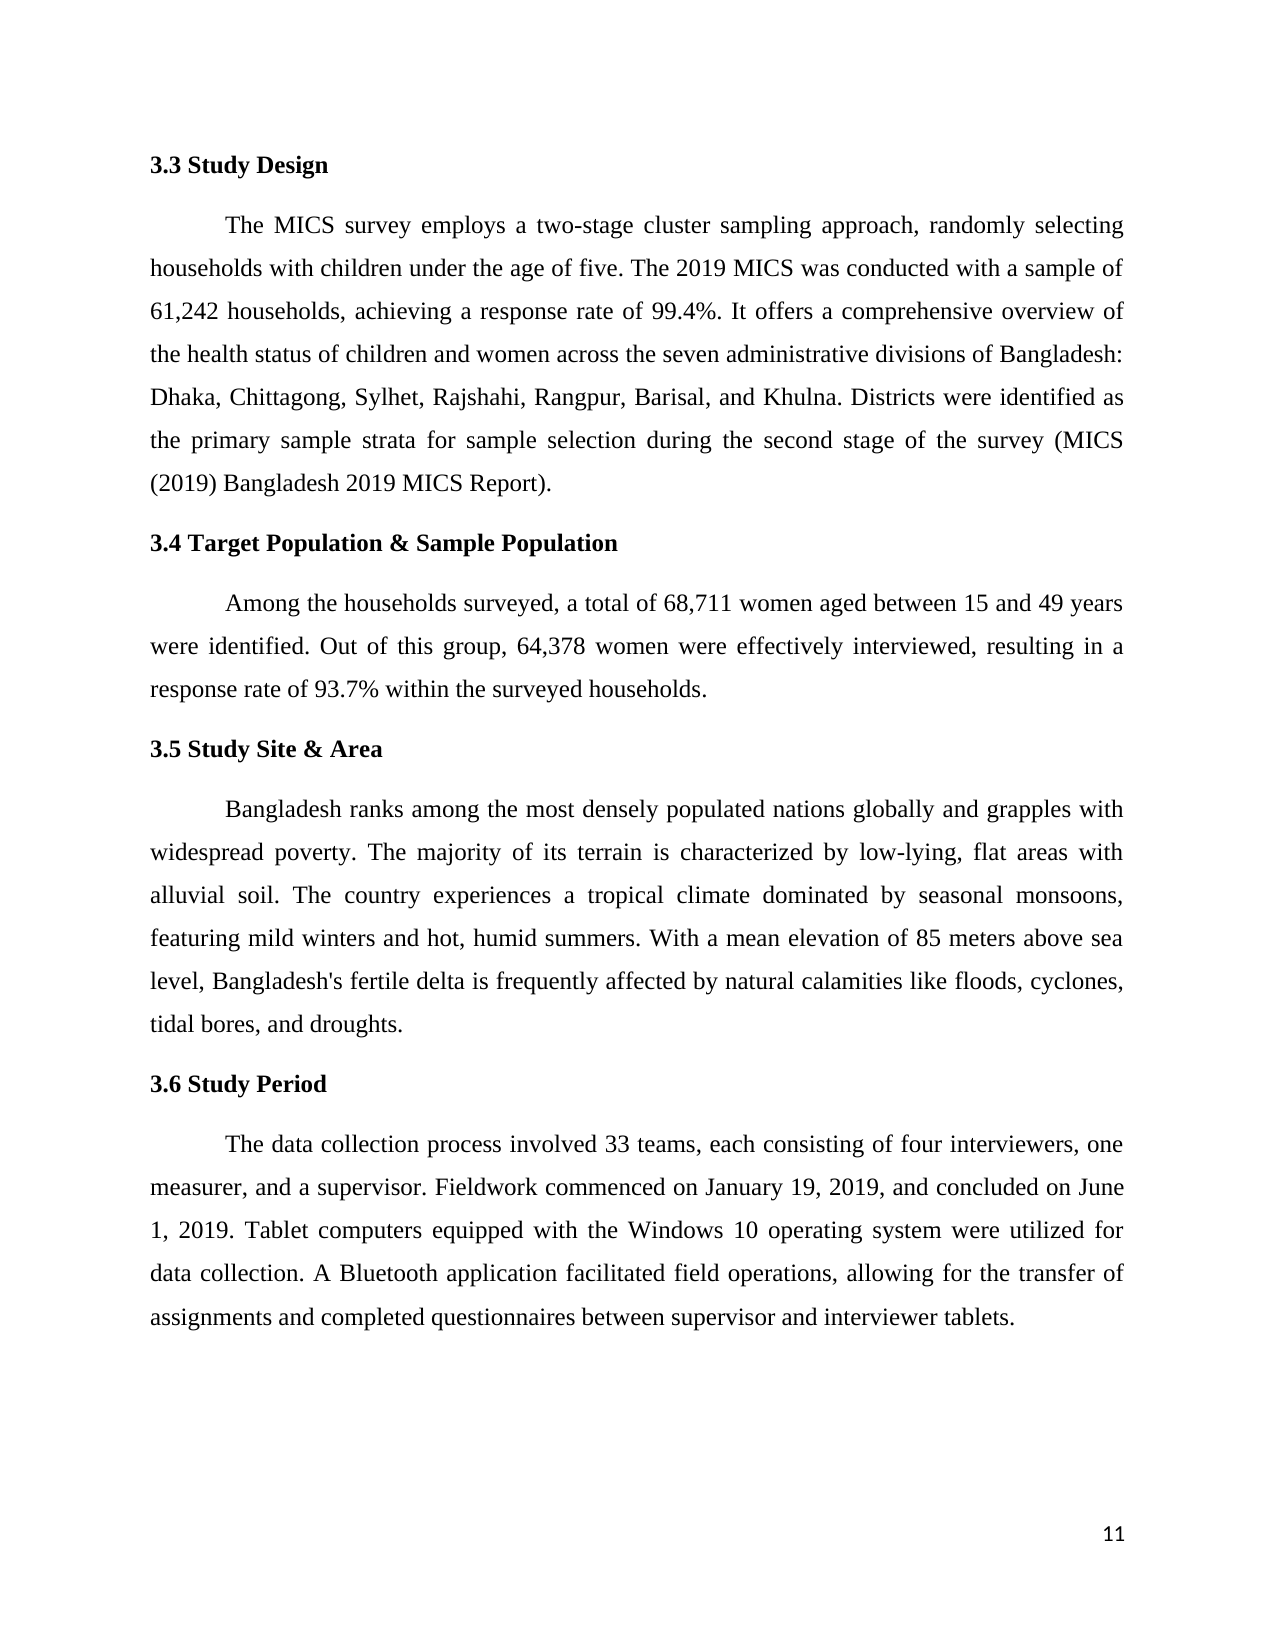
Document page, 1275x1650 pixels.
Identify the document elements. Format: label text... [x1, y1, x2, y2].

text The MICS survey employs a two-stage cluster sampling approach, randomly selecting households with children under the age of five. The 2019 MICS was conducted with a sample of 61,242 households, achieving a response rate of 99.4%. It offers a comprehensive overview of the health status of children and women across the seven administrative divisions of Bangladesh: Dhaka, Chittagong, Sylhet, Rajshahi, Rangpur, Barisal, and Khulna. Districts were identified as the primary sample strata for sample selection during the second stage of the survey (MICS (2019) Bangladesh 2019 MICS Report). [150, 210, 1125, 497]
text 3.3 Study Design [150, 150, 1125, 179]
text 3.5 Study Site & Area [150, 734, 1125, 763]
text The data collection process involved 33 teams, each consisting of four interviewers, one measurer, and a supervisor. Fieldwork commenced on January 19, 2019, and concluded on June 1, 2019. Tablet computers equipped with the Windows 10 operating system were utilized for data collection. A Bluetooth application facilitated field operations, allowing for the transfer of assignments and completed questionnaires between supervisor and interviewer tablets. [150, 1129, 1125, 1330]
text 3.4 Target Population & Sample Population [150, 528, 1125, 557]
text Among the households surveyed, a total of 68,711 women aged between 15 and 49 years were identified. Out of this group, 64,378 women were effectively interviewed, resulting in a response rate of 93.7% within the surveyed households. [150, 588, 1125, 703]
text Bangladesh ranks among the most densely populated nations globally and grapples with widespread poverty. The majority of its terrain is characterized by low-lying, flat areas with alluvial soil. The country experiences a tropical climate dominated by seasonal monsoons, featuring mild winters and hot, humid summers. With a mean elevation of 85 meters above sea level, Bangladesh's fertile delta is frequently affected by natural calamities like floods, cyclones, tidal bores, and droughts. [150, 794, 1125, 1038]
text 3.6 Study Period [150, 1069, 1125, 1098]
